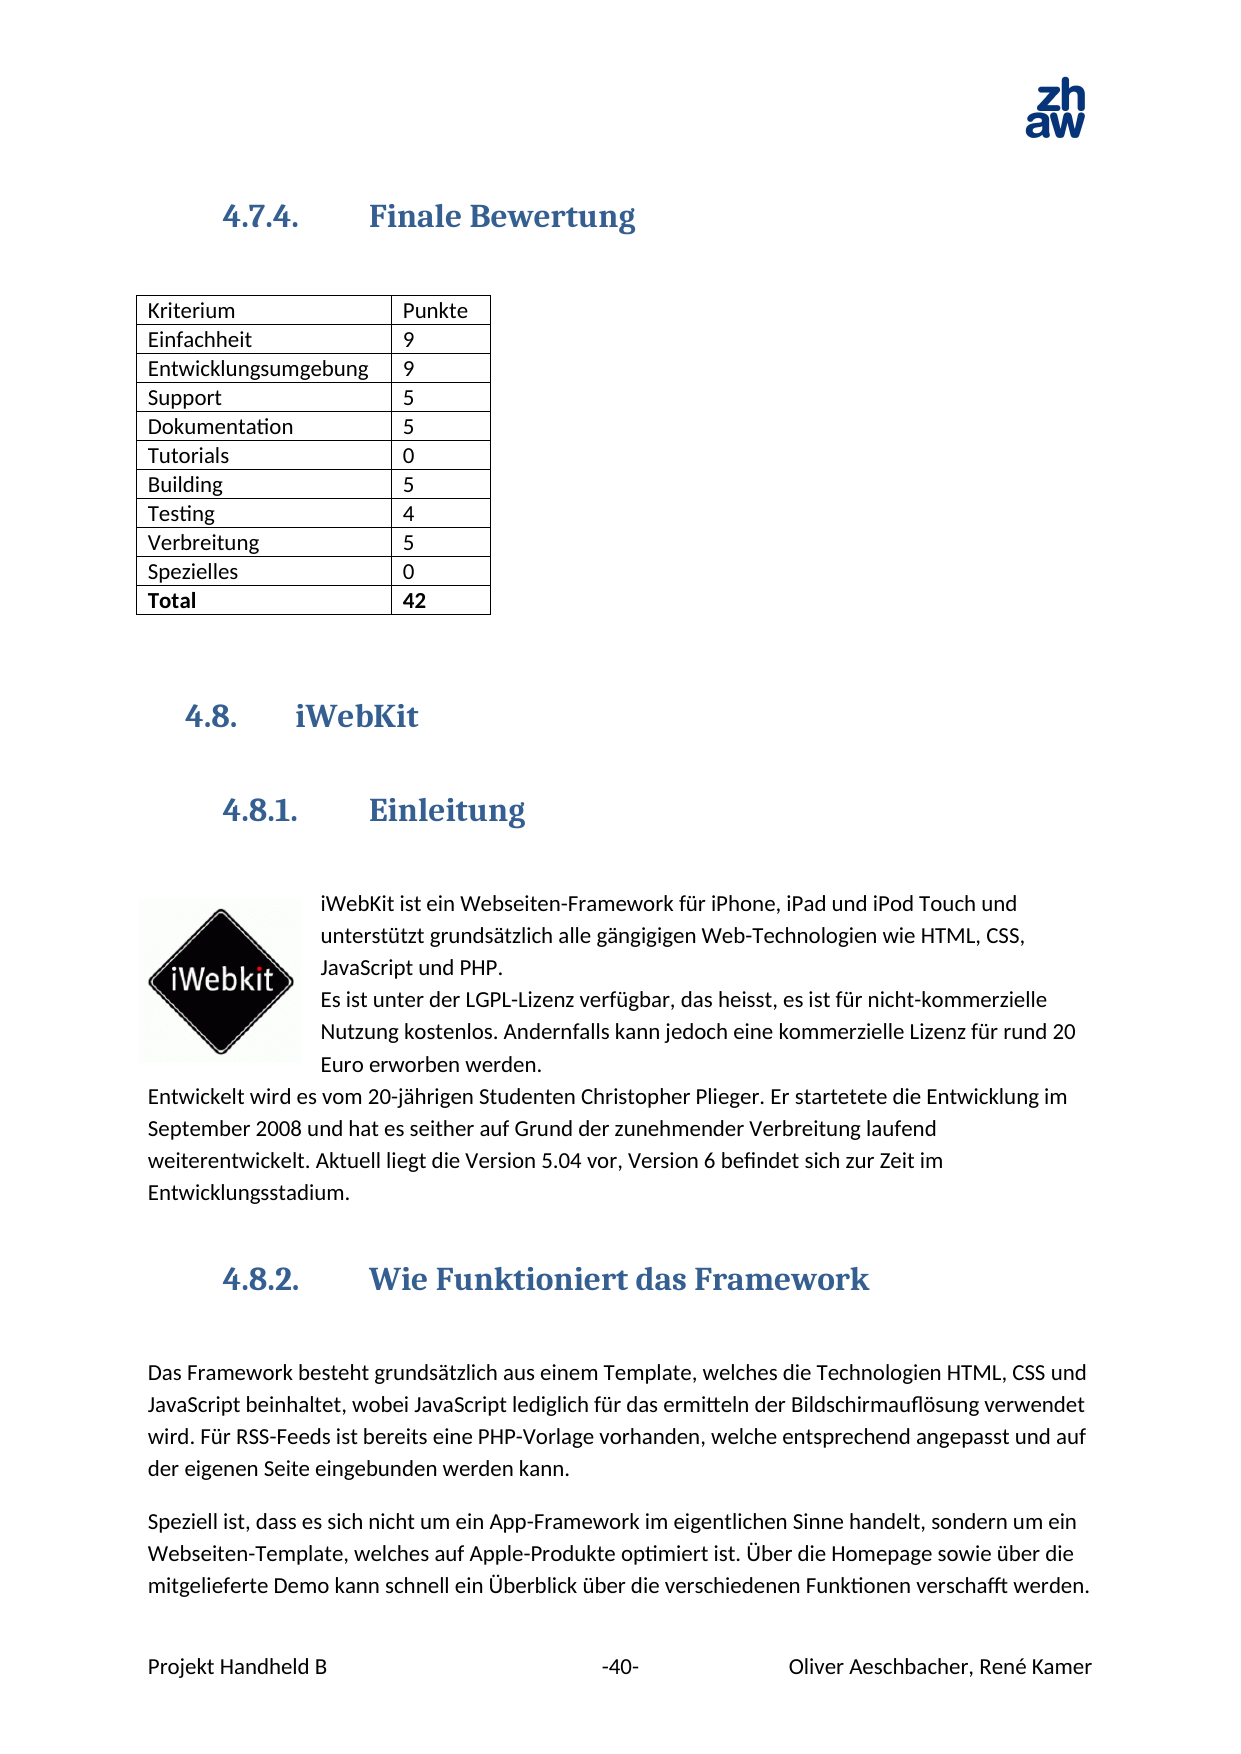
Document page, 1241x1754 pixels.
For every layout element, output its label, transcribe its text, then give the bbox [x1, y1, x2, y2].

picture [1020, 73, 1093, 144]
text Das Framework besteht grundsätzlich aus einem Template, welches die Technologien HTML, CSS und JavaScript beinhaltet, wobei JavaScript lediglich für das ermitteln der Bildschirmauflösung verwendet wird. Für RSS-Feeds ist bereits eine PHP-Vorlage vorhanden, welche entsprechend angepasst und auf der eigenen Seite eingebunden werden kann. [148, 1358, 1093, 1482]
table_cell Entwicklungsumgebung [137, 354, 391, 382]
text iWebKit ist ein Webseiten-Framework für iPhone, iPad und iPod Touch und unterstützt grundsätzlich alle gängigigen Web-Technologien wie HTML, CSS, JavaScript und PHP. Es ist unter der LGPL-Lizenz verfügbar, das heisst, es ist für nicht-kommerzielle Nutzung kostenlos. Andernfalls kann jedoch eine kommerzielle Lizenz für rund 20 Euro erworben werden. Entwickelt wird es vom 20-jährigen Studenten Christopher Plieger. Er startetete die Entwicklung im September 2008 und hat es seither auf Grund der zunehmender Verbreitung laufend weiterentwickelt. Aktuell liegt die Version 5.04 vor, Version 6 befindet sich zur Zeit im Entwicklungsstadium. [148, 889, 1093, 1206]
picture [139, 899, 302, 1063]
table_cell 9 [392, 354, 490, 382]
table_cell Building [137, 470, 391, 498]
table_cell Spezielles [137, 557, 391, 585]
table_cell Dokumentation [137, 412, 391, 440]
table_cell Support [137, 383, 391, 411]
table_cell 42 [392, 586, 490, 614]
subtitle iWebKit [185, 698, 1093, 736]
table_cell 4 [392, 499, 490, 527]
table_cell Testing [137, 499, 391, 527]
table_header Kriterium [137, 296, 391, 324]
table_cell 9 [392, 325, 490, 353]
table_cell 0 [392, 557, 490, 585]
table_cell 5 [392, 412, 490, 440]
table_cell Total [137, 586, 391, 614]
table_cell 5 [392, 528, 490, 556]
subtitle Finale Bewertung [223, 198, 1093, 236]
table_cell Tutorials [137, 441, 391, 469]
subtitle Wie Funktioniert das Framework [223, 1261, 1093, 1299]
subtitle Einleitung [223, 792, 1093, 830]
table_cell Einfachheit [137, 325, 391, 353]
table_header Punkte [392, 296, 490, 324]
table_cell 5 [392, 383, 490, 411]
table_cell 0 [392, 441, 490, 469]
table_cell 5 [392, 470, 490, 498]
table_cell Verbreitung [137, 528, 391, 556]
